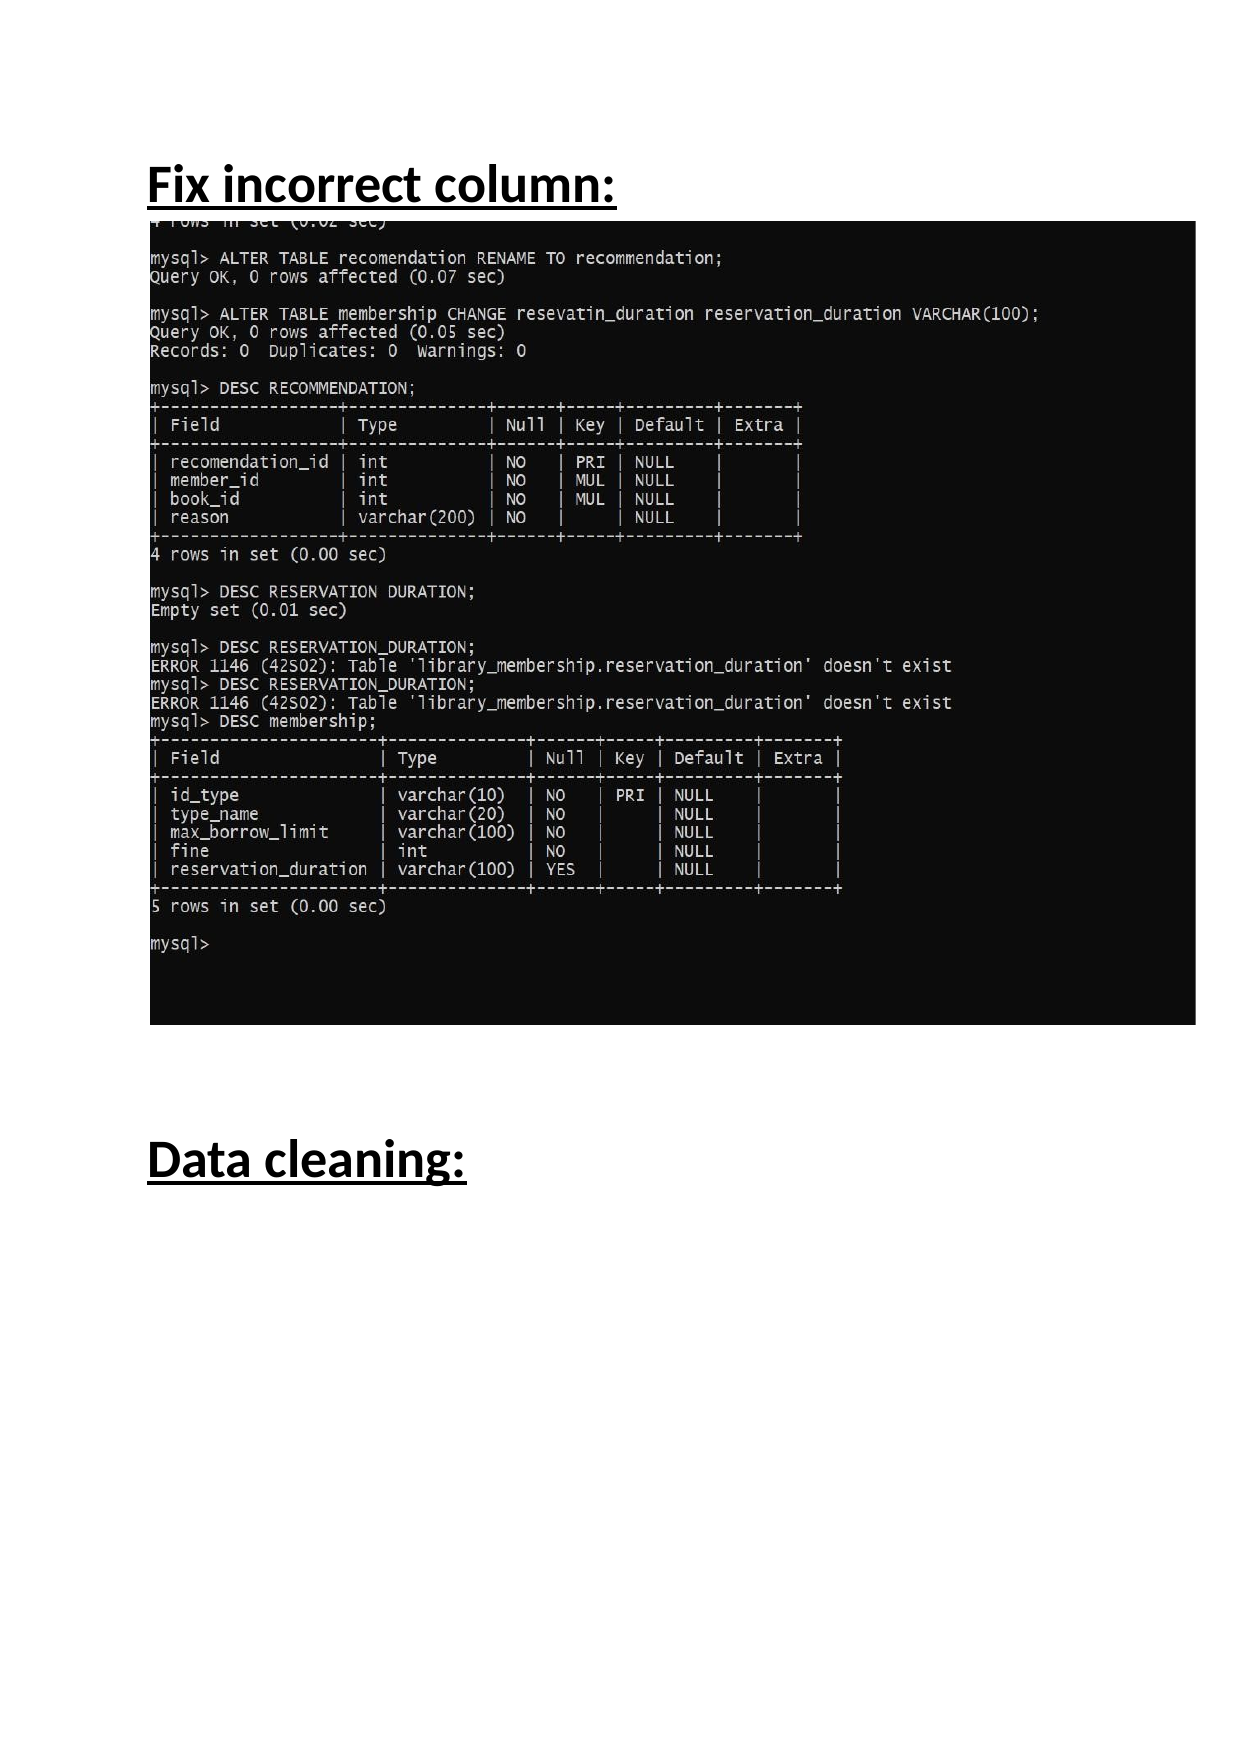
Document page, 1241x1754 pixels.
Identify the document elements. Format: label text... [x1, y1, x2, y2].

text Fix incorrect column: [147, 150, 1233, 216]
text Data cleaning: [147, 1125, 1233, 1191]
picture [150, 221, 1196, 1025]
